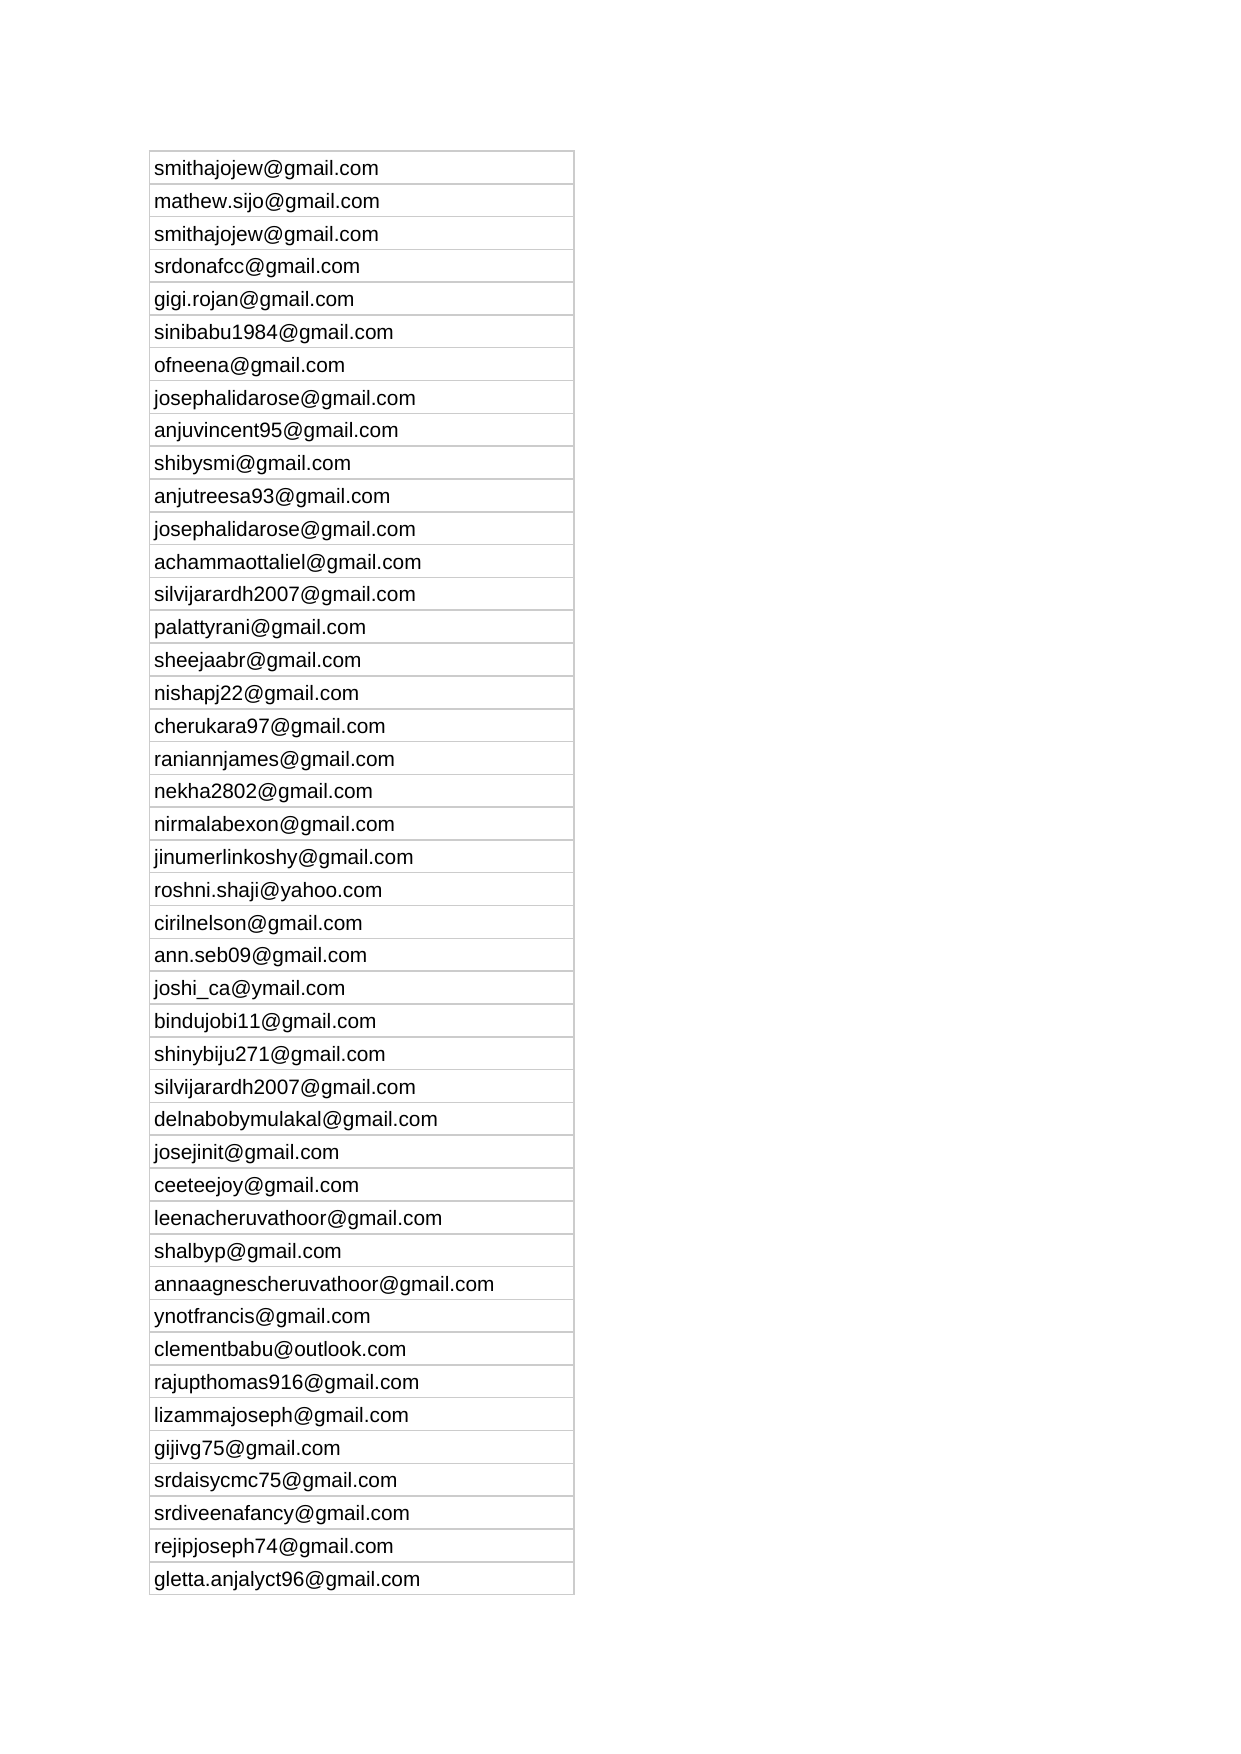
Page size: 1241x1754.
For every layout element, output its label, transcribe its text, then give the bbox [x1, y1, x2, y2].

table_cell sinibabu1984@gmail.com [150, 316, 573, 347]
table_cell joshi_ca@ymail.com [150, 972, 573, 1003]
table_cell srdaisycmc75@gmail.com [150, 1464, 573, 1495]
table_cell nishapj22@gmail.com [150, 677, 573, 708]
table_cell ceeteejoy@gmail.com [150, 1169, 573, 1200]
table_cell sheejaabr@gmail.com [150, 644, 573, 675]
table_cell roshni.shaji@yahoo.com [150, 873, 573, 905]
table_cell rajupthomas916@gmail.com [150, 1366, 573, 1397]
table_cell jinumerlinkoshy@gmail.com [150, 841, 573, 872]
table_cell srdiveenafancy@gmail.com [150, 1497, 573, 1528]
table_cell raniannjames@gmail.com [150, 742, 573, 773]
table_cell josephalidarose@gmail.com [150, 381, 573, 412]
table_cell anjutreesa93@gmail.com [150, 480, 573, 511]
table_cell palattyrani@gmail.com [150, 611, 573, 642]
table_cell lizammajoseph@gmail.com [150, 1398, 573, 1430]
table_cell achammaottaliel@gmail.com [150, 545, 573, 577]
table_cell gijivg75@gmail.com [150, 1431, 573, 1462]
table_cell annaagnescheruvathoor@gmail.com [150, 1267, 573, 1298]
table_cell srdonafcc@gmail.com [150, 250, 573, 281]
table_cell shalbyp@gmail.com [150, 1235, 573, 1266]
table_cell leenacheruvathoor@gmail.com [150, 1202, 573, 1233]
table_cell silvijarardh2007@gmail.com [150, 1070, 573, 1102]
table_cell gigi.rojan@gmail.com [150, 283, 573, 314]
table_cell smithajojew@gmail.com [150, 217, 573, 248]
table_cell josejinit@gmail.com [150, 1136, 573, 1167]
table_cell clementbabu@outlook.com [150, 1333, 573, 1364]
table_cell silvijarardh2007@gmail.com [150, 578, 573, 609]
table_cell shinybiju271@gmail.com [150, 1038, 573, 1069]
table_cell ann.seb09@gmail.com [150, 939, 573, 970]
table_cell rejipjoseph74@gmail.com [150, 1530, 573, 1561]
table_cell cirilnelson@gmail.com [150, 906, 573, 937]
table_cell josephalidarose@gmail.com [150, 513, 573, 544]
table_cell nirmalabexon@gmail.com [150, 808, 573, 839]
table_cell nekha2802@gmail.com [150, 775, 573, 806]
table_cell smithajojew@gmail.com [150, 152, 573, 183]
table_cell gletta.anjalyct96@gmail.com [150, 1563, 573, 1594]
table_cell bindujobi11@gmail.com [150, 1005, 573, 1036]
table_cell anjuvincent95@gmail.com [150, 414, 573, 445]
table_cell delnabobymulakal@gmail.com [150, 1103, 573, 1134]
table_cell shibysmi@gmail.com [150, 447, 573, 478]
table_cell cherukara97@gmail.com [150, 710, 573, 741]
table_cell ofneena@gmail.com [150, 348, 573, 380]
table_cell ynotfrancis@gmail.com [150, 1300, 573, 1331]
table_cell mathew.sijo@gmail.com [150, 185, 573, 216]
